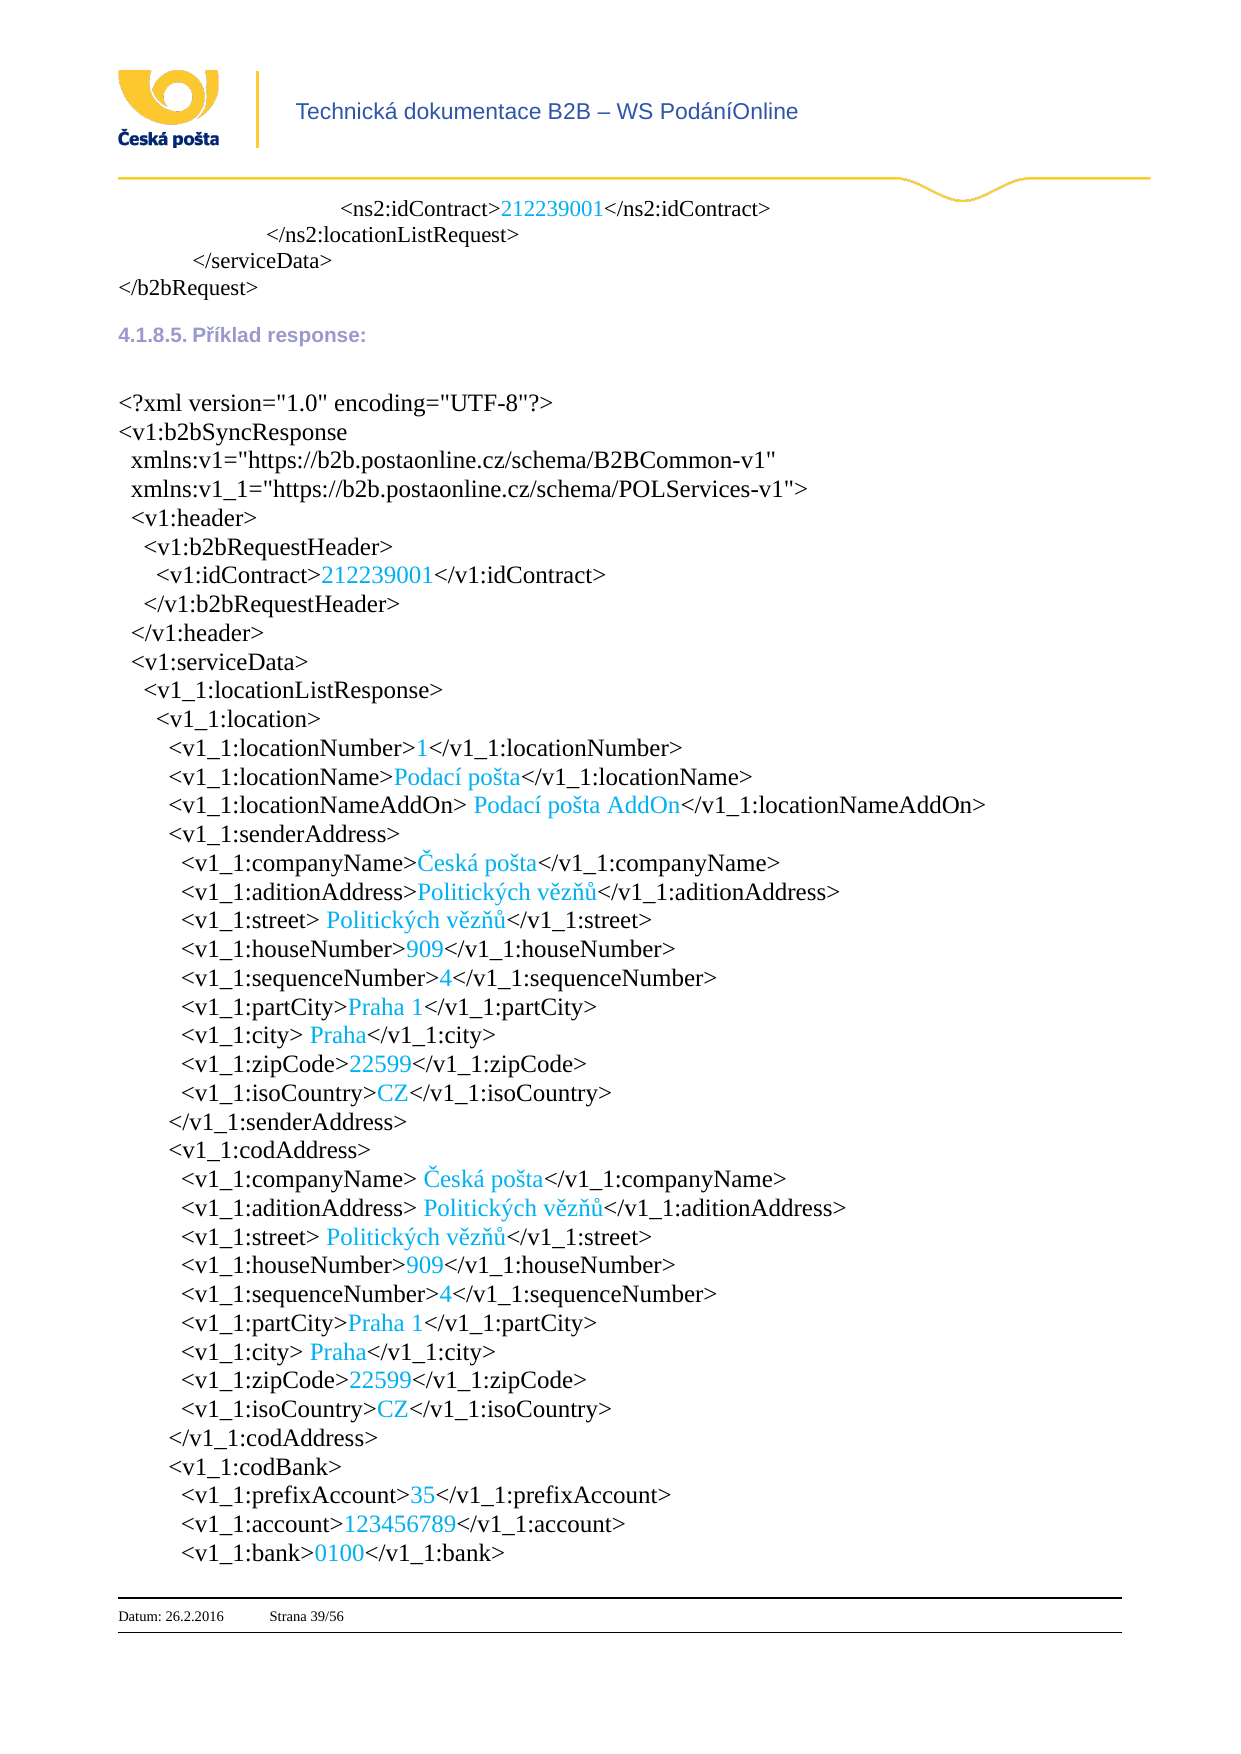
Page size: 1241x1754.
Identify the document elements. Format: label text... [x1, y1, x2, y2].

text </v1:b2bRequestHeader> [118, 589, 1122, 618]
text <v1_1:isoCountry>CZ</v1_1:isoCountry> [118, 1394, 1122, 1423]
text <v1_1:city> Praha</v1_1:city> [118, 1020, 1122, 1049]
text <v1_1:locationName>Podací pošta</v1_1:locationName> [118, 762, 1122, 790]
text <v1_1:companyName>Česká pošta</v1_1:companyName> [118, 848, 1122, 877]
text <v1:b2bSyncResponse [118, 417, 1122, 445]
picture [118, 177, 1151, 202]
text <v1:serviceData> [118, 647, 1122, 675]
text </serviceData> [118, 248, 1122, 274]
text xmlns:v1_1="https://b2b.postaonline.cz/schema/POLServices-v1"> [118, 474, 1122, 503]
text <v1_1:zipCode>22599</v1_1:zipCode> [118, 1365, 1122, 1394]
text <v1_1:zipCode>22599</v1_1:zipCode> [118, 1049, 1122, 1078]
picture [118, 70, 219, 148]
text <v1_1:aditionAddress> Politických vězňů</v1_1:aditionAddress> [118, 1193, 1122, 1222]
text <v1_1:aditionAddress>Politických vězňů</v1_1:aditionAddress> [118, 877, 1122, 905]
text <v1_1:location> [118, 704, 1122, 733]
text <v1_1:sequenceNumber>4</v1_1:sequenceNumber> [118, 963, 1122, 992]
text <v1:header> [118, 503, 1122, 532]
text <v1_1:companyName> Česká pošta</v1_1:companyName> [118, 1164, 1122, 1193]
text xmlns:v1="https://b2b.postaonline.cz/schema/B2BCommon-v1" [118, 445, 1122, 474]
text <v1:idContract>212239001</v1:idContract> [118, 560, 1122, 589]
text <v1:b2bRequestHeader> [118, 532, 1122, 560]
text <v1_1:locationNameAddOn> Podací pošta AddOn</v1_1:locationNameAddOn> [118, 790, 1122, 819]
text <v1_1:houseNumber>909</v1_1:houseNumber> [118, 1250, 1122, 1279]
text </b2bRequest> [118, 274, 1122, 300]
text <v1_1:partCity>Praha 1</v1_1:partCity> [118, 992, 1122, 1020]
text <v1_1:locationNumber>1</v1_1:locationNumber> [118, 733, 1122, 762]
text </v1_1:senderAddress> [118, 1107, 1122, 1135]
text <v1_1:houseNumber>909</v1_1:houseNumber> [118, 934, 1122, 963]
text <v1_1:codAddress> [118, 1135, 1122, 1164]
text <v1_1:locationListResponse> [118, 675, 1122, 704]
text <v1_1:sequenceNumber>4</v1_1:sequenceNumber> [118, 1279, 1122, 1308]
text <v1_1:partCity>Praha 1</v1_1:partCity> [118, 1308, 1122, 1337]
text <v1_1:street> Politických vězňů</v1_1:street> [118, 905, 1122, 934]
text </v1_1:codAddress> [118, 1423, 1122, 1452]
text <v1_1:city> Praha</v1_1:city> [118, 1337, 1122, 1365]
text <v1_1:prefixAccount>35</v1_1:prefixAccount> [118, 1480, 1122, 1509]
text <?xml version="1.0" encoding="UTF-8"?> [118, 388, 1122, 417]
text </ns2:locationListRequest> [118, 221, 1122, 248]
text <v1_1:senderAddress> [118, 819, 1122, 848]
text <ns2:idContract>212239001</ns2:idContract> [118, 195, 1122, 221]
text <v1_1:isoCountry>CZ</v1_1:isoCountry> [118, 1078, 1122, 1107]
text <v1_1:bank>0100</v1_1:bank> [118, 1538, 1122, 1567]
text <v1_1:codBank> [118, 1452, 1122, 1480]
text <v1_1:account>123456789</v1_1:account> [118, 1509, 1122, 1538]
text <v1_1:street> Politických vězňů</v1_1:street> [118, 1222, 1122, 1250]
text </v1:header> [118, 618, 1122, 647]
subtitle Příklad response: [118, 321, 1122, 348]
